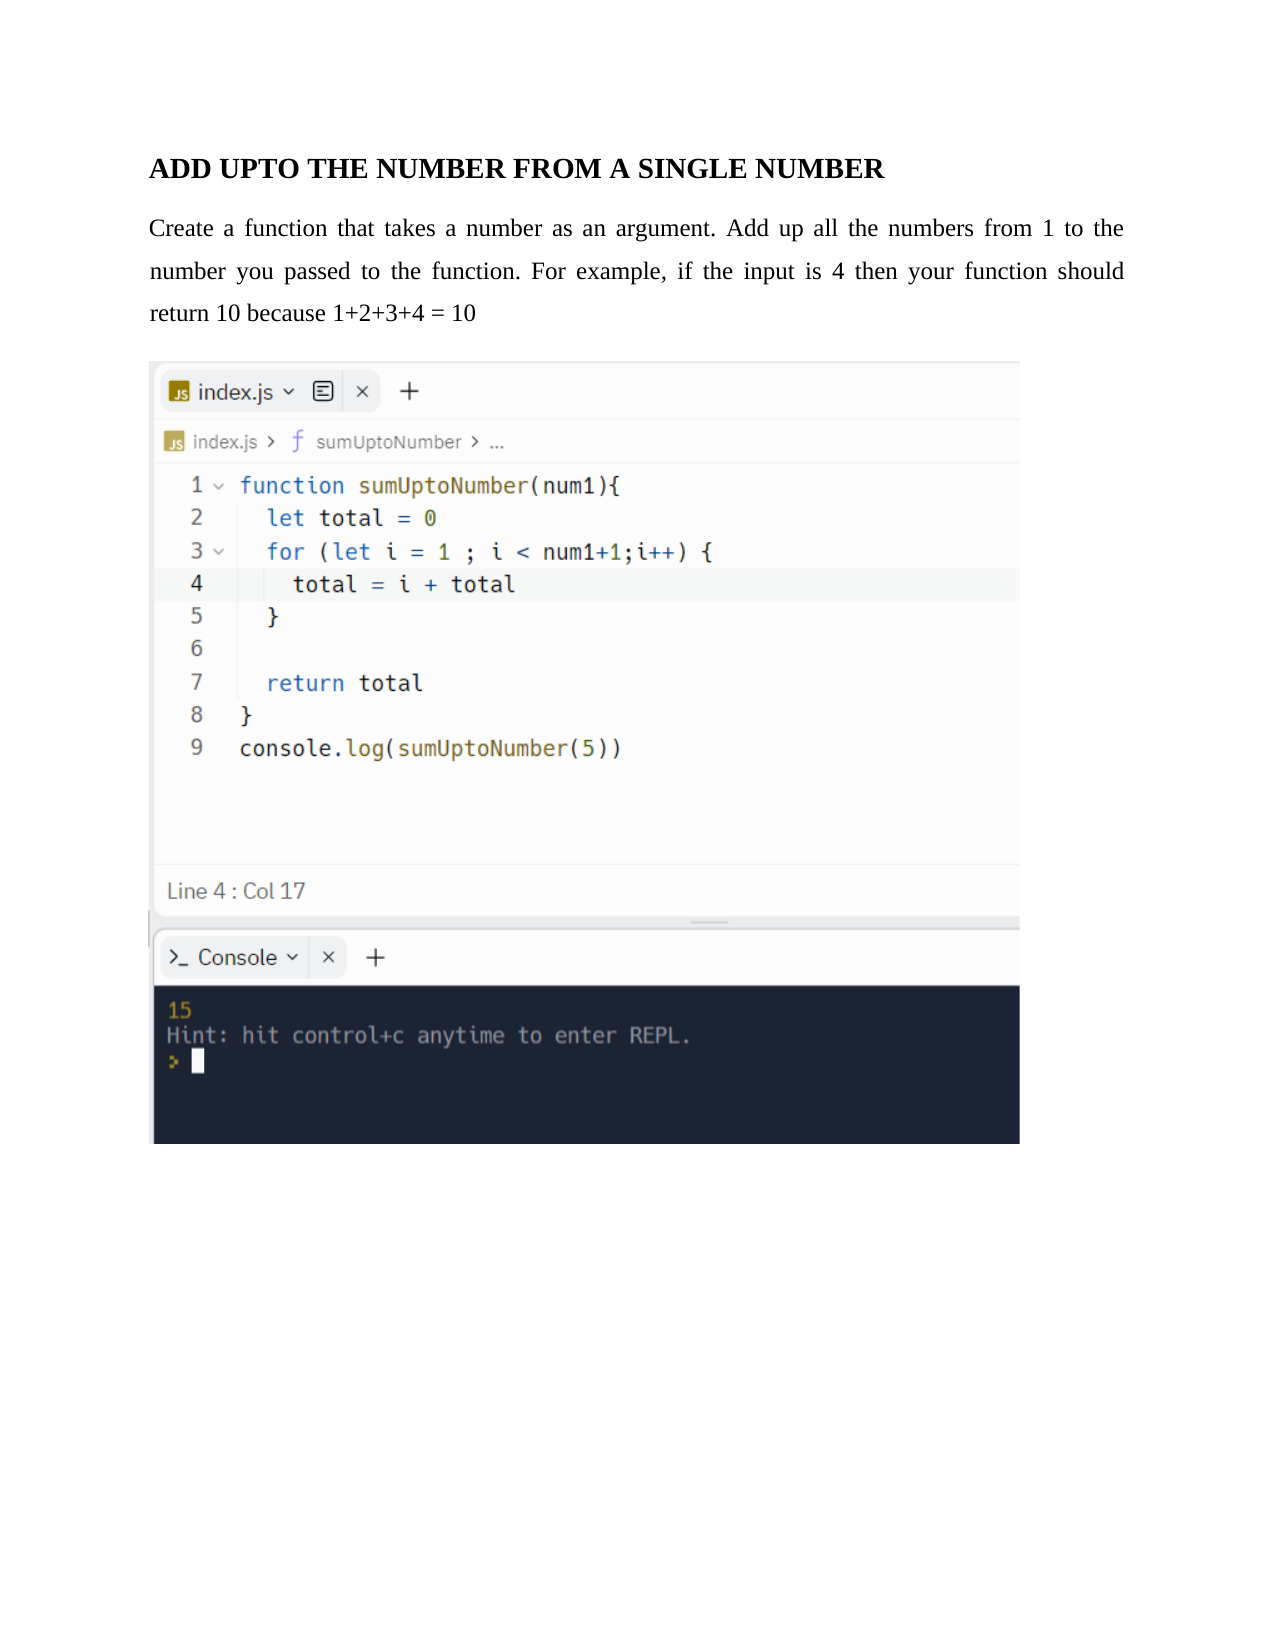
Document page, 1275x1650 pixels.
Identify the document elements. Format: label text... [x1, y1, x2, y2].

picture [148, 361, 1020, 1144]
subtitle ADD UPTO THE NUMBER FROM A SINGLE NUMBER [148, 151, 1125, 184]
text Create a function that takes a number as an argument. Add up all the numbers from 1 to the number you passed to the function. For example, if the input is 4 then your function should return 10 because 1+2+3+4 = 10 [148, 213, 1125, 327]
